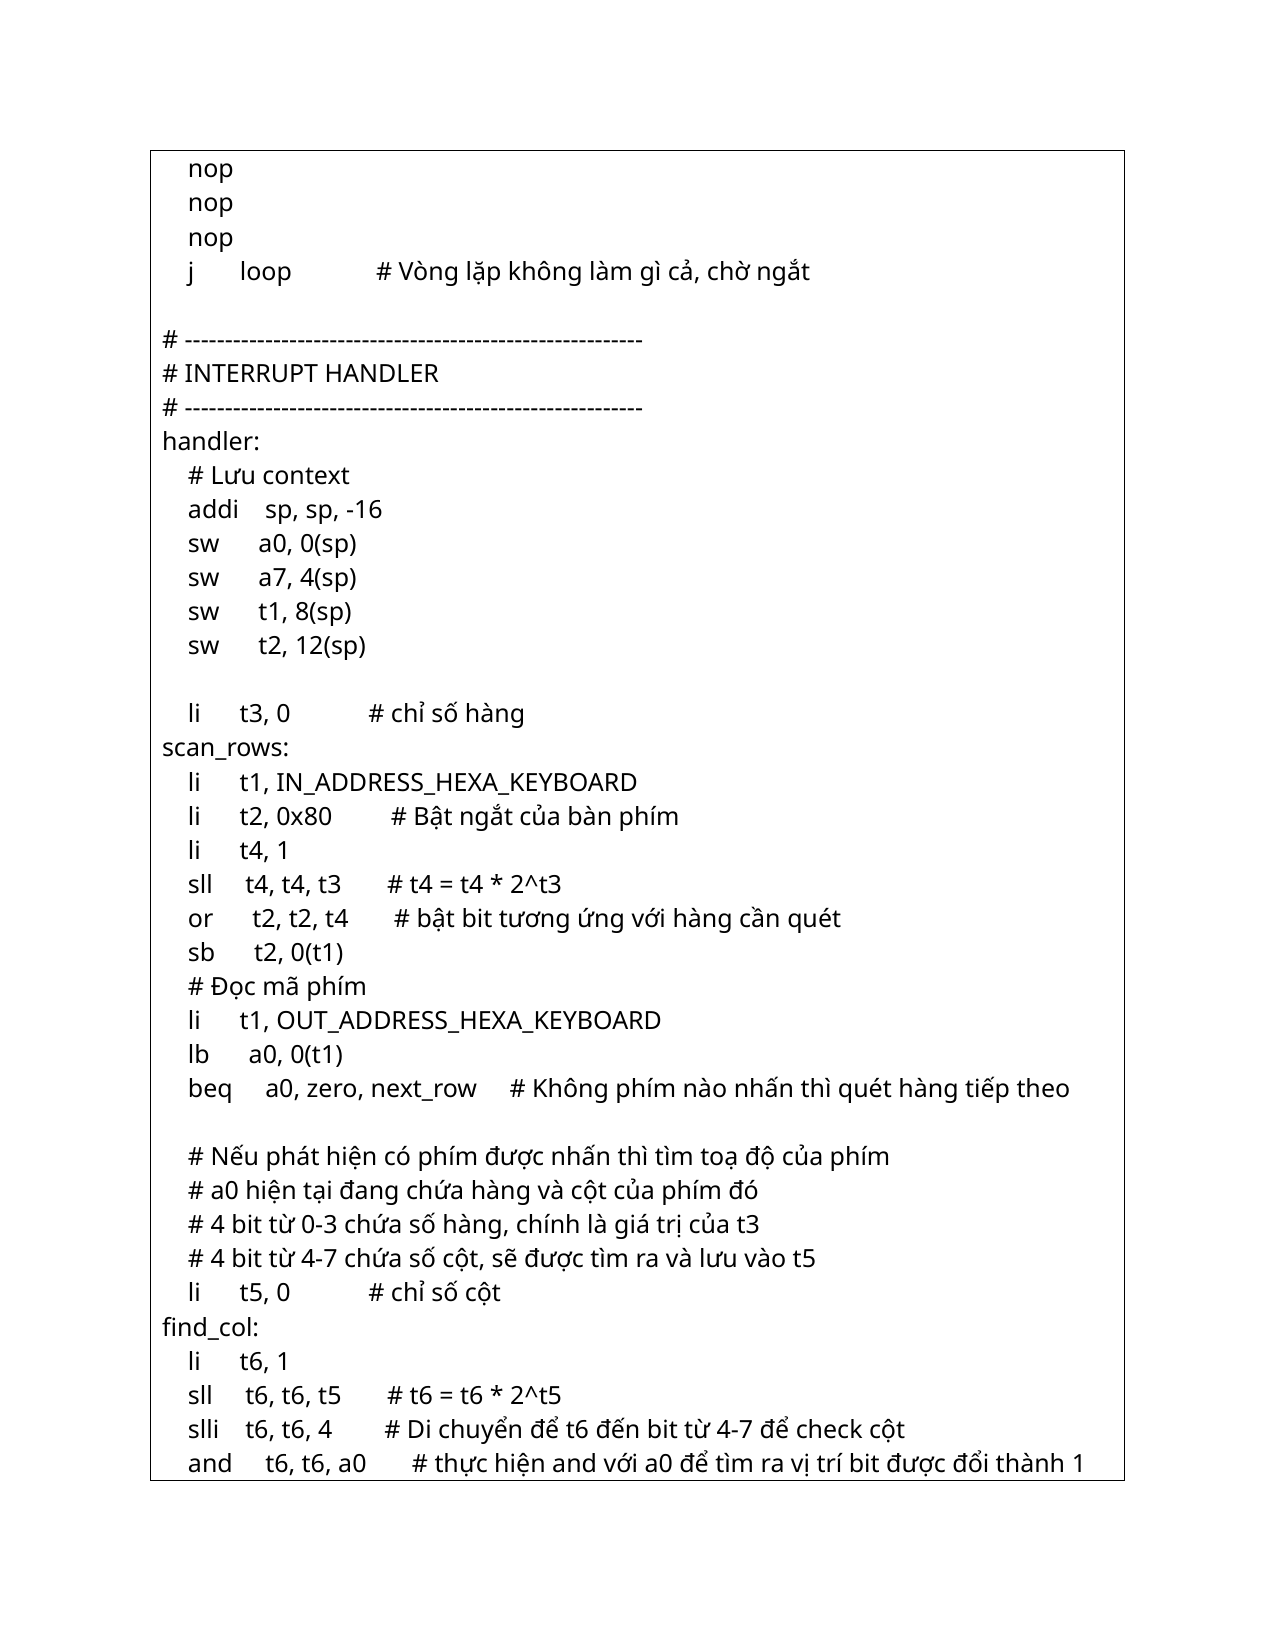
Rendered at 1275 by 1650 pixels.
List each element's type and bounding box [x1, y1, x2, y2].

table_header [151, 151, 1124, 1479]
